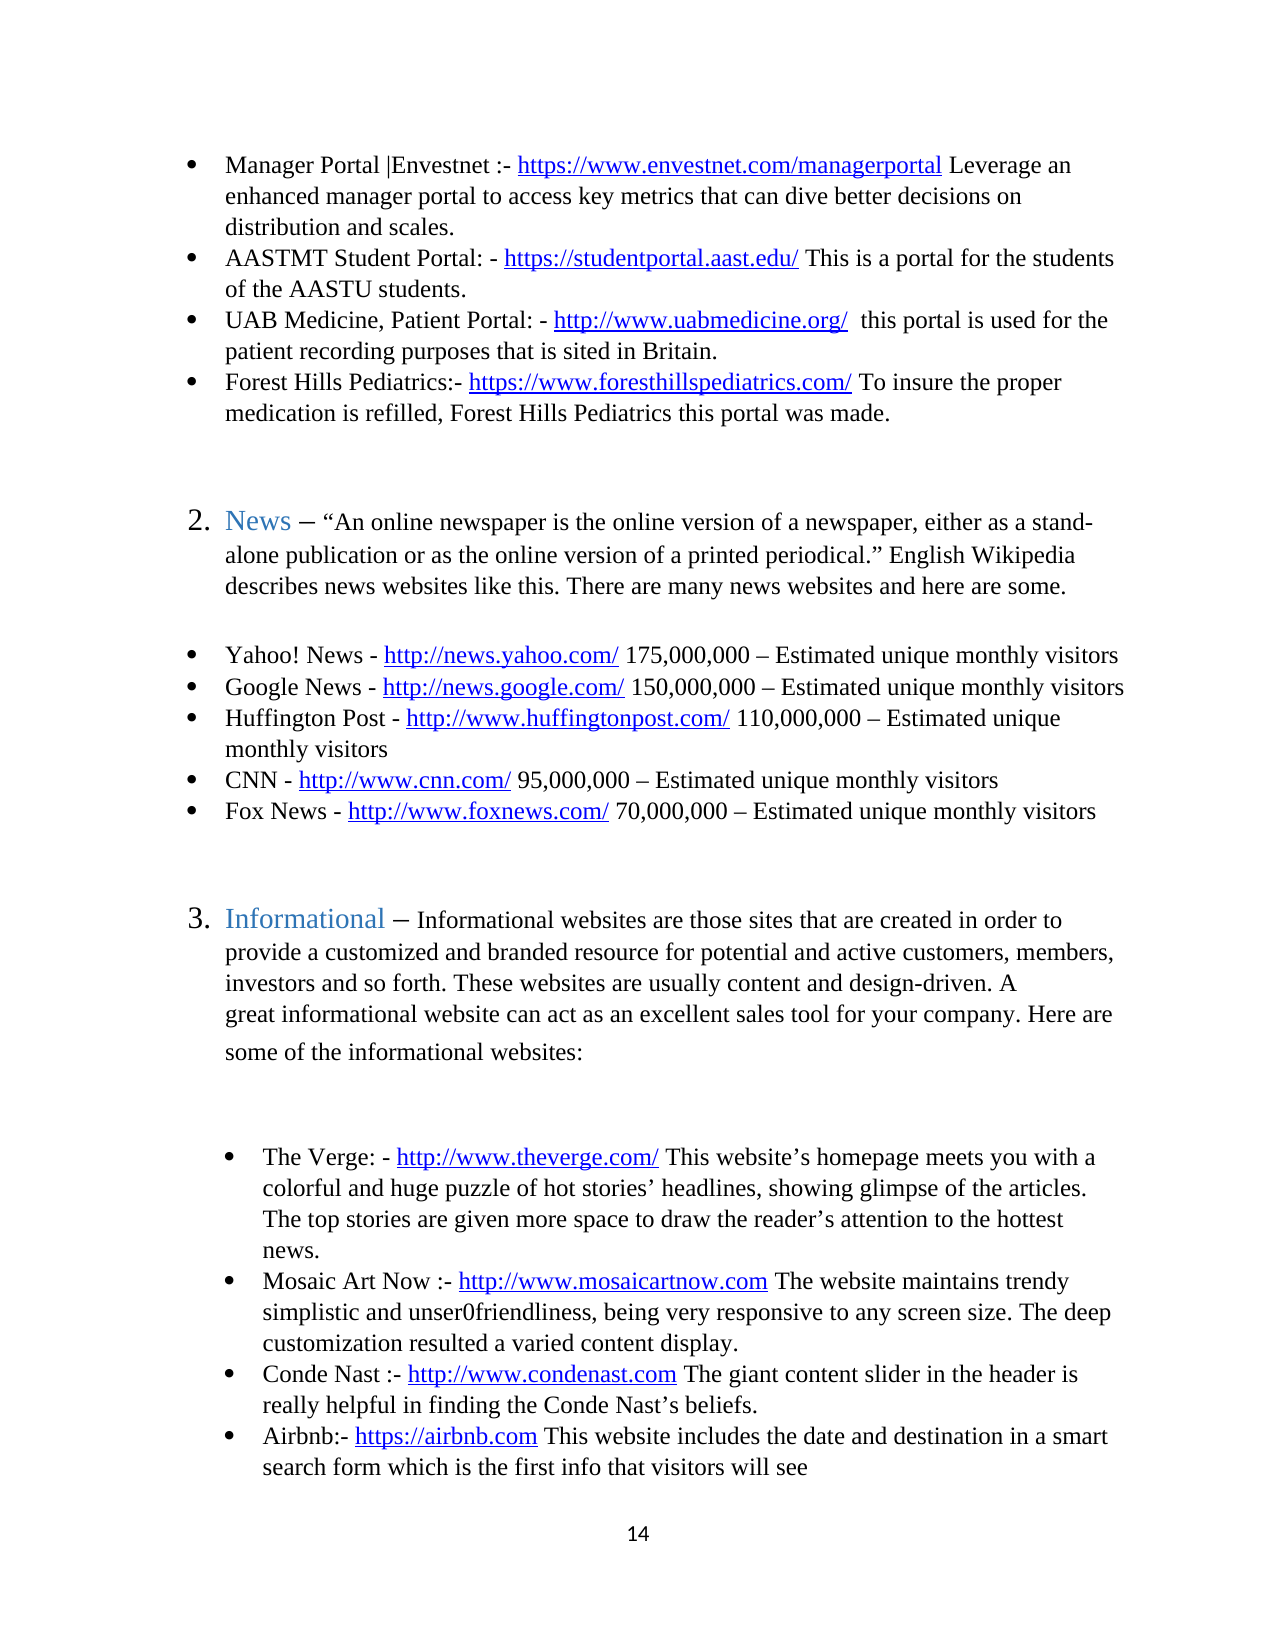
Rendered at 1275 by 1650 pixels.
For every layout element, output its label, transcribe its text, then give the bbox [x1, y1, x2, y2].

list Mosaic Art Now :- http://www.mosaicartnow.com The website maintains trendy simplistic and unser0friendliness, being very responsive to any screen size. The deep customization resulted a varied content display. [225, 1266, 1125, 1357]
list Conde Nast :- http://www.condenast.com The giant content slider in the header is really helpful in finding the Conde Nast’s beliefs. [225, 1359, 1125, 1419]
list Fox News - http://www.foxnews.com/ 70,000,000 – Estimated unique monthly visitors [187, 796, 1125, 824]
list Airbnb:- https://airbnb.com This website includes the date and destination in a smart search form which is the first info that visitors will see [225, 1421, 1125, 1481]
list AASTMT Student Portal: - https://studentportal.aast.edu/ This is a portal for the students of the AASTU students. [187, 243, 1125, 303]
list UAB Medicine, Patient Portal: - http://www.uabmedicine.org/ this portal is used for the patient recording purposes that is sited in Britain. [187, 305, 1125, 365]
list CNN - http://www.cnn.com/ 95,000,000 – Estimated unique monthly visitors [187, 765, 1125, 793]
list Huffington Post - http://www.huffingtonpost.com/ 110,000,000 – Estimated unique monthly visitors [187, 703, 1125, 762]
list The Verge: - http://www.theverge.com/ This website’s homepage meets you with a colorful and huge puzzle of hot stories’ headlines, showing glimpse of the articles. The top stories are given more space to draw the reader’s attention to the hottest news. [225, 1142, 1125, 1263]
list News – “An online newspaper is the online version of a newspaper, either as a stand-alone publication or as the online version of a printed periodical.” English Wikipedia describes news websites like this. There are many news websites and here are some. [187, 501, 1125, 599]
list Yahoo! News - http://news.yahoo.com/ 175,000,000 – Estimated unique monthly visitors [187, 641, 1125, 669]
list Forest Hills Pediatrics:- https://www.foresthillspediatrics.com/ To insure the proper medication is refilled, Forest Hills Pediatrics this portal was made. [187, 367, 1125, 427]
list Informational – Informational websites are those sites that are created in order to provide a customized and branded resource for potential and active customers, members, investors and so forth. These websites are usually content and design-driven. A great informational website can act as an excellent sales tool for your company. Here are some of the informational websites: [187, 899, 1125, 1067]
list Manager Portal |Envestnet :- https://www.envestnet.com/managerportal Leverage an enhanced manager portal to access key metrics that can dive better decisions on distribution and scales. [187, 150, 1125, 241]
list Google News - http://news.google.com/ 150,000,000 – Estimated unique monthly visitors [187, 672, 1125, 700]
